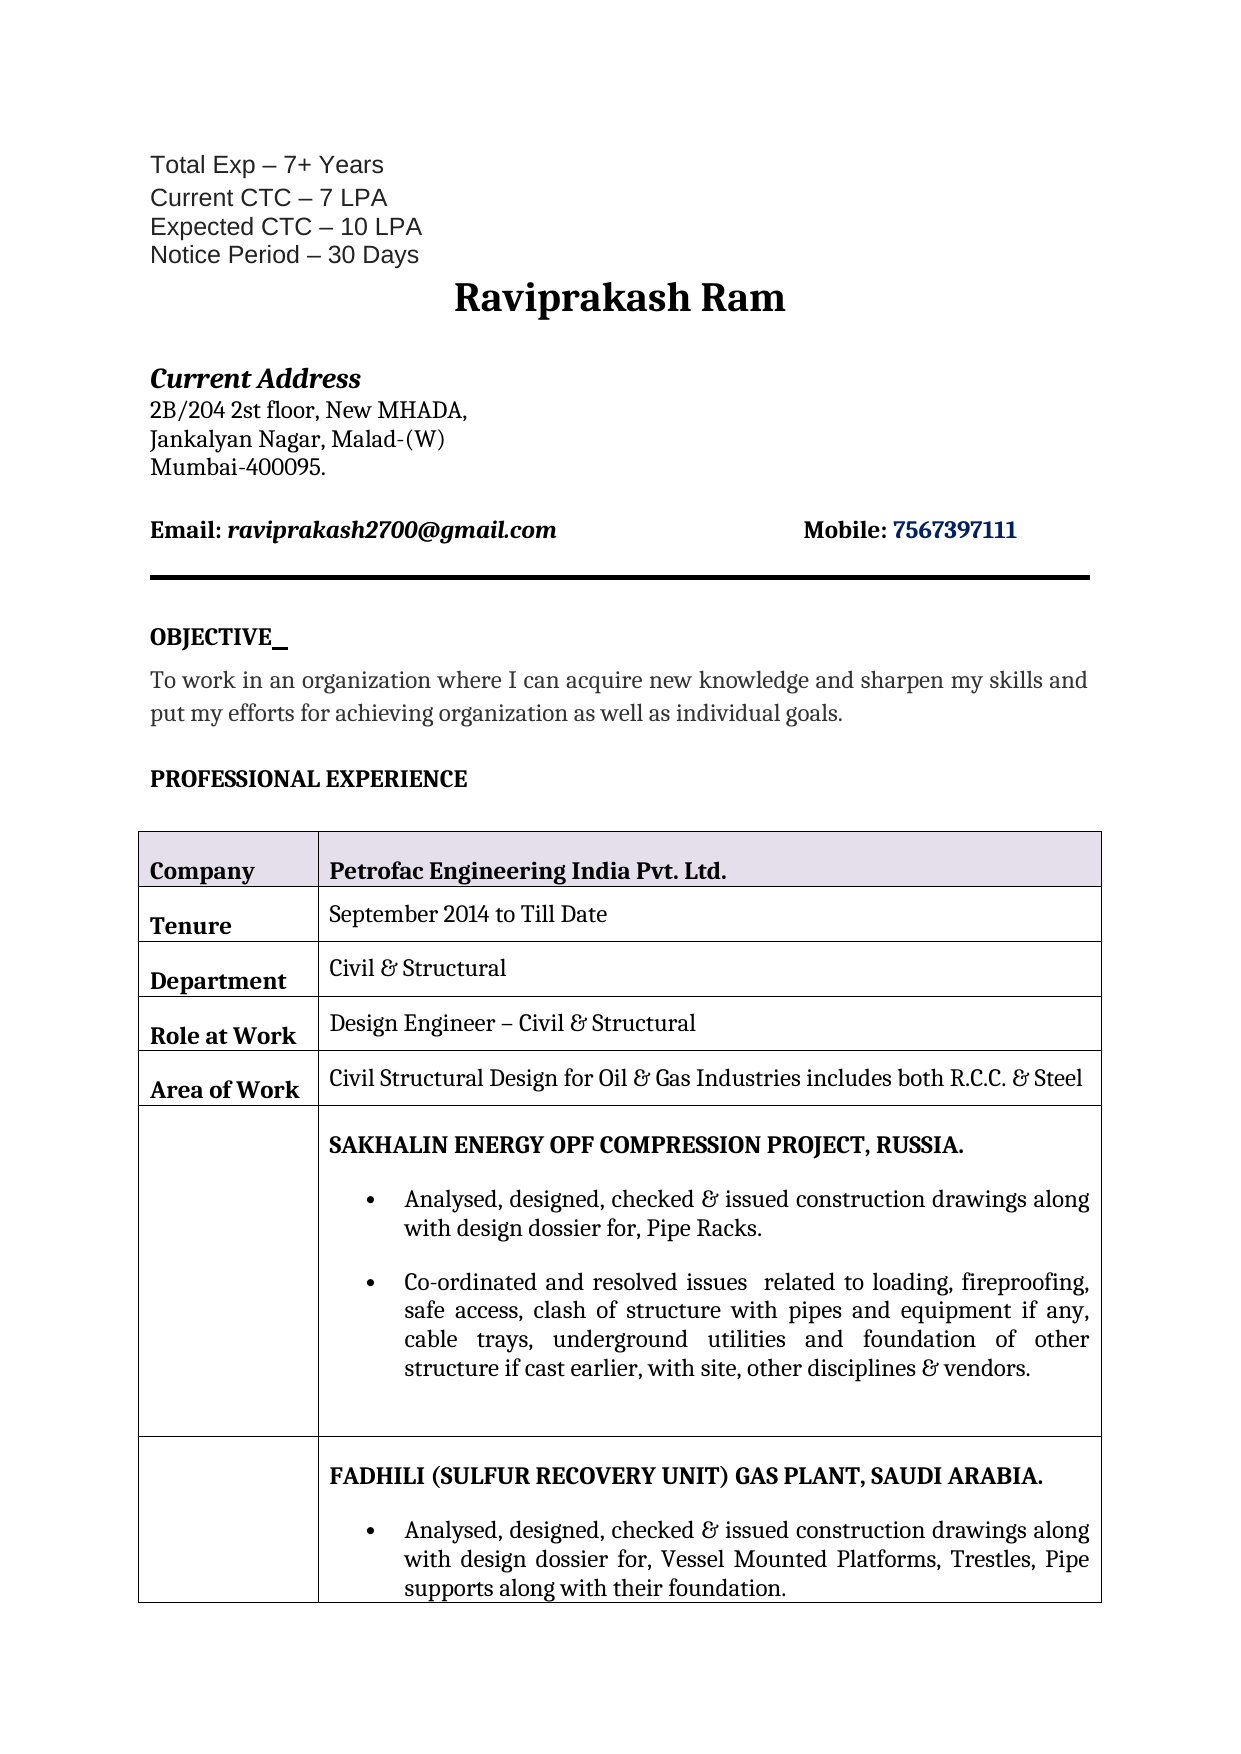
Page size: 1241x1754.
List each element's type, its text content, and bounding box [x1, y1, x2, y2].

text Current CTC – 7 LPA [150, 183, 1090, 212]
text Mumbai-400095. [150, 453, 1090, 482]
text Jankalyan Nagar, Malad-(W) [150, 424, 1090, 453]
text Total Exp – 7+ Years [150, 150, 1043, 179]
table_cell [319, 1437, 1101, 1602]
text Email: raviprakash2700@gmail.com Mobile: 7567397111 [150, 516, 1090, 544]
text Notice Period – 30 Days [150, 241, 1090, 269]
table_cell SAKHALIN ENERGY OPF COMPRESSION PROJECT, RUSSIA. Analysed, designed, checked & issued construction drawings along with design dossier for, Pipe Racks. Co-ordinated and resolved issues related to loading, fireproofing, safe access, clash of structure with pipes and equipment if any, cable trays, underground utilities and foundation of other structure if cast earlier, with site, other disciplines & vendors. [319, 1106, 1101, 1436]
table_cell Civil & Structural [319, 942, 1101, 996]
table_cell [139, 1437, 318, 1602]
text OBJECTIVE [150, 623, 1090, 652]
text Raviprakash Ram [150, 273, 1090, 321]
text Expected CTC – 10 LPA [150, 212, 1090, 241]
table_cell Tenure [139, 887, 318, 941]
table_cell Department [139, 942, 318, 996]
table_cell Role at Work [139, 997, 318, 1050]
table_cell Design Engineer – Civil & Structural [319, 997, 1101, 1050]
table_cell [139, 1106, 318, 1436]
table_cell September 2014 to Till Date [319, 887, 1101, 941]
table_header Petrofac Engineering India Pvt. Ltd. [319, 832, 1101, 886]
table_header Company [139, 832, 318, 886]
text Current Address [150, 362, 1090, 396]
table_cell Civil Structural Design for Oil & Gas Industries includes both R.C.C. & Steel [319, 1051, 1101, 1105]
table_cell Area of Work [139, 1051, 318, 1105]
text 2B/204 2st floor, New MHADA, [150, 396, 1090, 424]
text To work in an organization where I can acquire new knowledge and sharpen my skills and put my efforts for achieving organization as well as individual goals. [150, 695, 1090, 728]
text PROFESSIONAL EXPERIENCE [150, 765, 1090, 794]
